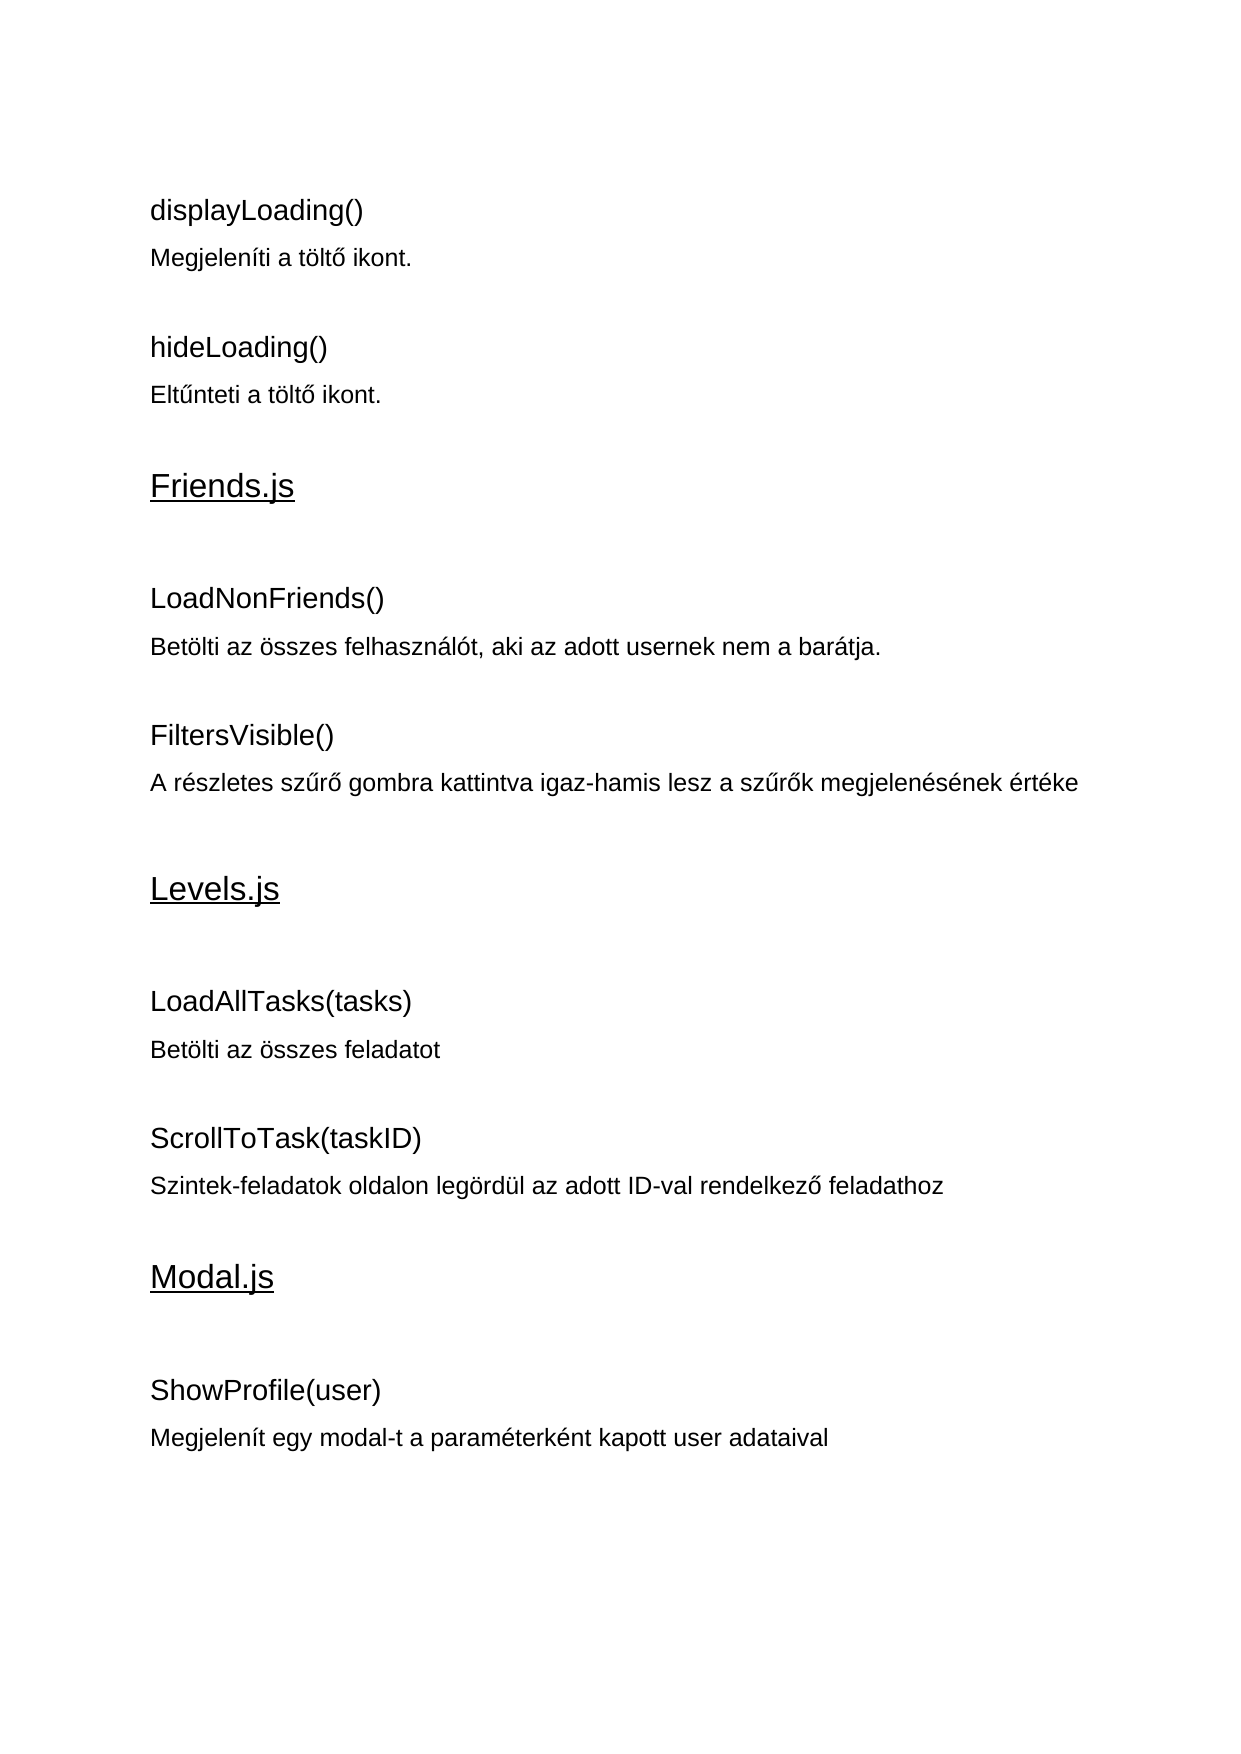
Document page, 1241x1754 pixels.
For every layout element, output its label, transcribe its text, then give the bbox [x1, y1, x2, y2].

text A részletes szűrő gombra kattintva igaz-hamis lesz a szűrők megjelenésének értéke [150, 768, 1090, 797]
text Betölti az összes feladatot [150, 1034, 1090, 1063]
text LoadAllTasks(tasks) [150, 984, 1090, 1018]
text displayLoading() [150, 193, 1090, 227]
text LoadNonFriends() [150, 581, 1090, 615]
text Megjeleníti a töltő ikont. [150, 243, 1090, 272]
text Megjelenít egy modal-t a paraméterként kapott user adataival [150, 1423, 1090, 1452]
text Modal.js [150, 1257, 1090, 1296]
text ScrollToTask(taskID) [150, 1121, 1090, 1154]
text Betölti az összes felhasználót, aki az adott usernek nem a barátja. [150, 632, 1090, 661]
text Friends.js [150, 466, 1090, 505]
text Levels.js [150, 869, 1090, 907]
text Szintek-feladatok oldalon legördül az adott ID-val rendelkező feladathoz [150, 1171, 1090, 1200]
text hideLoading() [150, 330, 1090, 363]
text ShowProfile(user) [150, 1373, 1090, 1406]
text FiltersVisible() [150, 718, 1090, 752]
text Eltűnteti a töltő ikont. [150, 380, 1090, 409]
